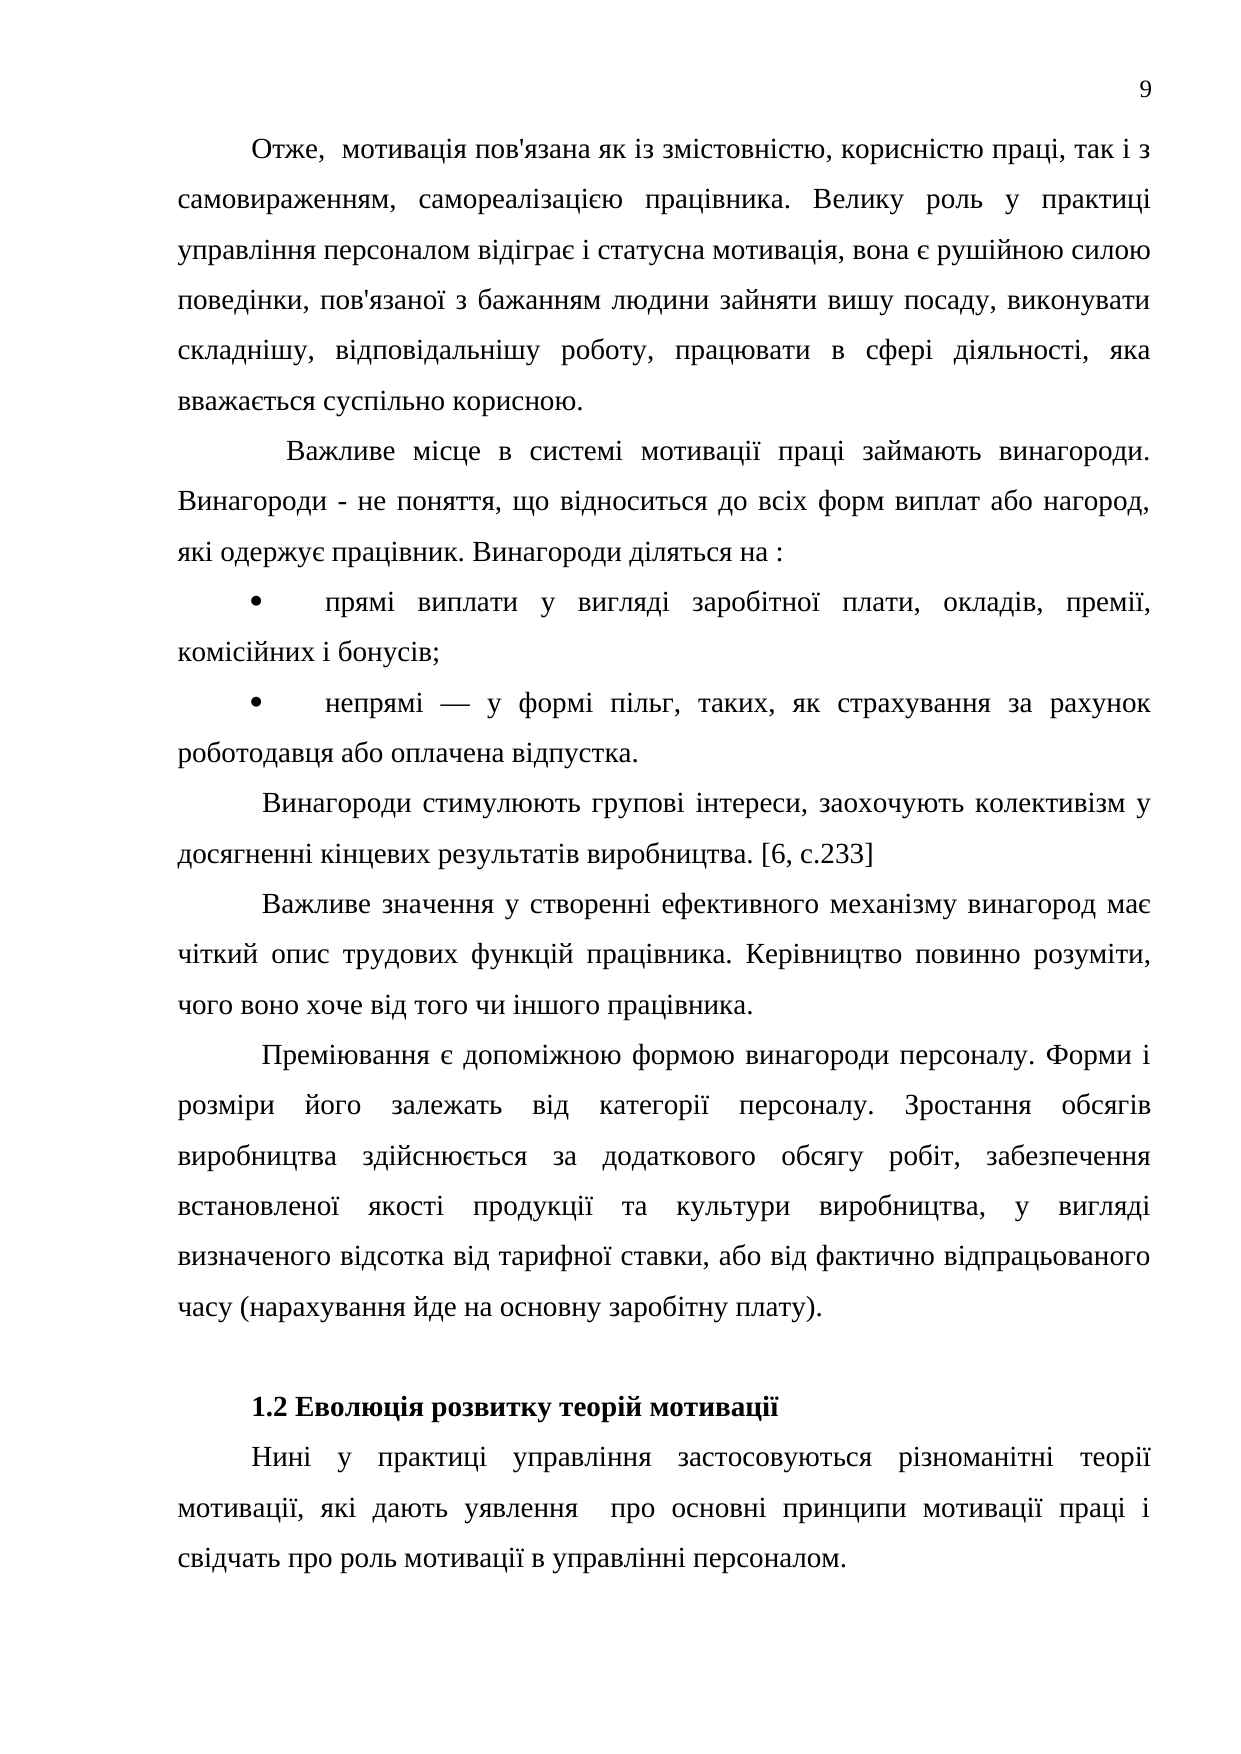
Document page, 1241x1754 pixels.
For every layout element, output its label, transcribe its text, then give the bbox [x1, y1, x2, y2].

text Нині у практиці управління застосовуються різноманітні теорії мотивації, які дають уявлення про основні принципи мотивації праці і свідчать про роль мотивації в управлінні персоналом. [177, 1439, 1152, 1574]
text Отже, мотивація пов'язана як із змістовністю, корисністю праці, так і з самовираженням, самореалізацією працівника. Велику роль у практиці управління персоналом відіграє і статусна мотивація, вона є рушійною силою поведінки, пов'язаної з бажанням людини зайняти вишу посаду, виконувати складнішу, відповідальнішу роботу, працювати в сфері діяльності, яка вважається суспільно корисною. [177, 131, 1152, 416]
list прямі виплати у вигляді заробітної плати, окладів, премії, комісійних і бонусів; [177, 584, 1152, 668]
text 1.2 Еволюція розвитку теорій мотивації [177, 1389, 1152, 1423]
list непрямі — у формі пільг, таких, як страхування за рахунок роботодавця або оплачена відпустка. [177, 685, 1152, 769]
text Важливе місце в системі мотивації праці займають винагороди. Винагороди - не поняття, що відноситься до всіх форм виплат або нагород, які одержує працівник. Винагороди діляться на : [177, 433, 1152, 567]
text Важливе значення у створенні ефективного механізму винагород має чіткий опис трудових функцій працівника. Керівництво повинно розуміти, чого воно хоче від того чи іншого працівника. [177, 886, 1152, 1020]
text Преміювання є допоміжною формою винагороди персоналу. Форми і розміри його залежать від категорії персоналу. Зростання обсягів виробництва здійснюється за додаткового обсягу робіт, забезпечення встановленої якості продукції та культури виробництва, у вигляді визначеного відсотка від тарифної ставки, або від фактично відпрацьованого часу (нарахування йде на основну заробітну плату). [177, 1037, 1152, 1322]
text Винагороди стимулюють групові інтереси, заохочують колективізм у досягненні кінцевих результатів виробництва. [6, с.233] [177, 786, 1152, 869]
